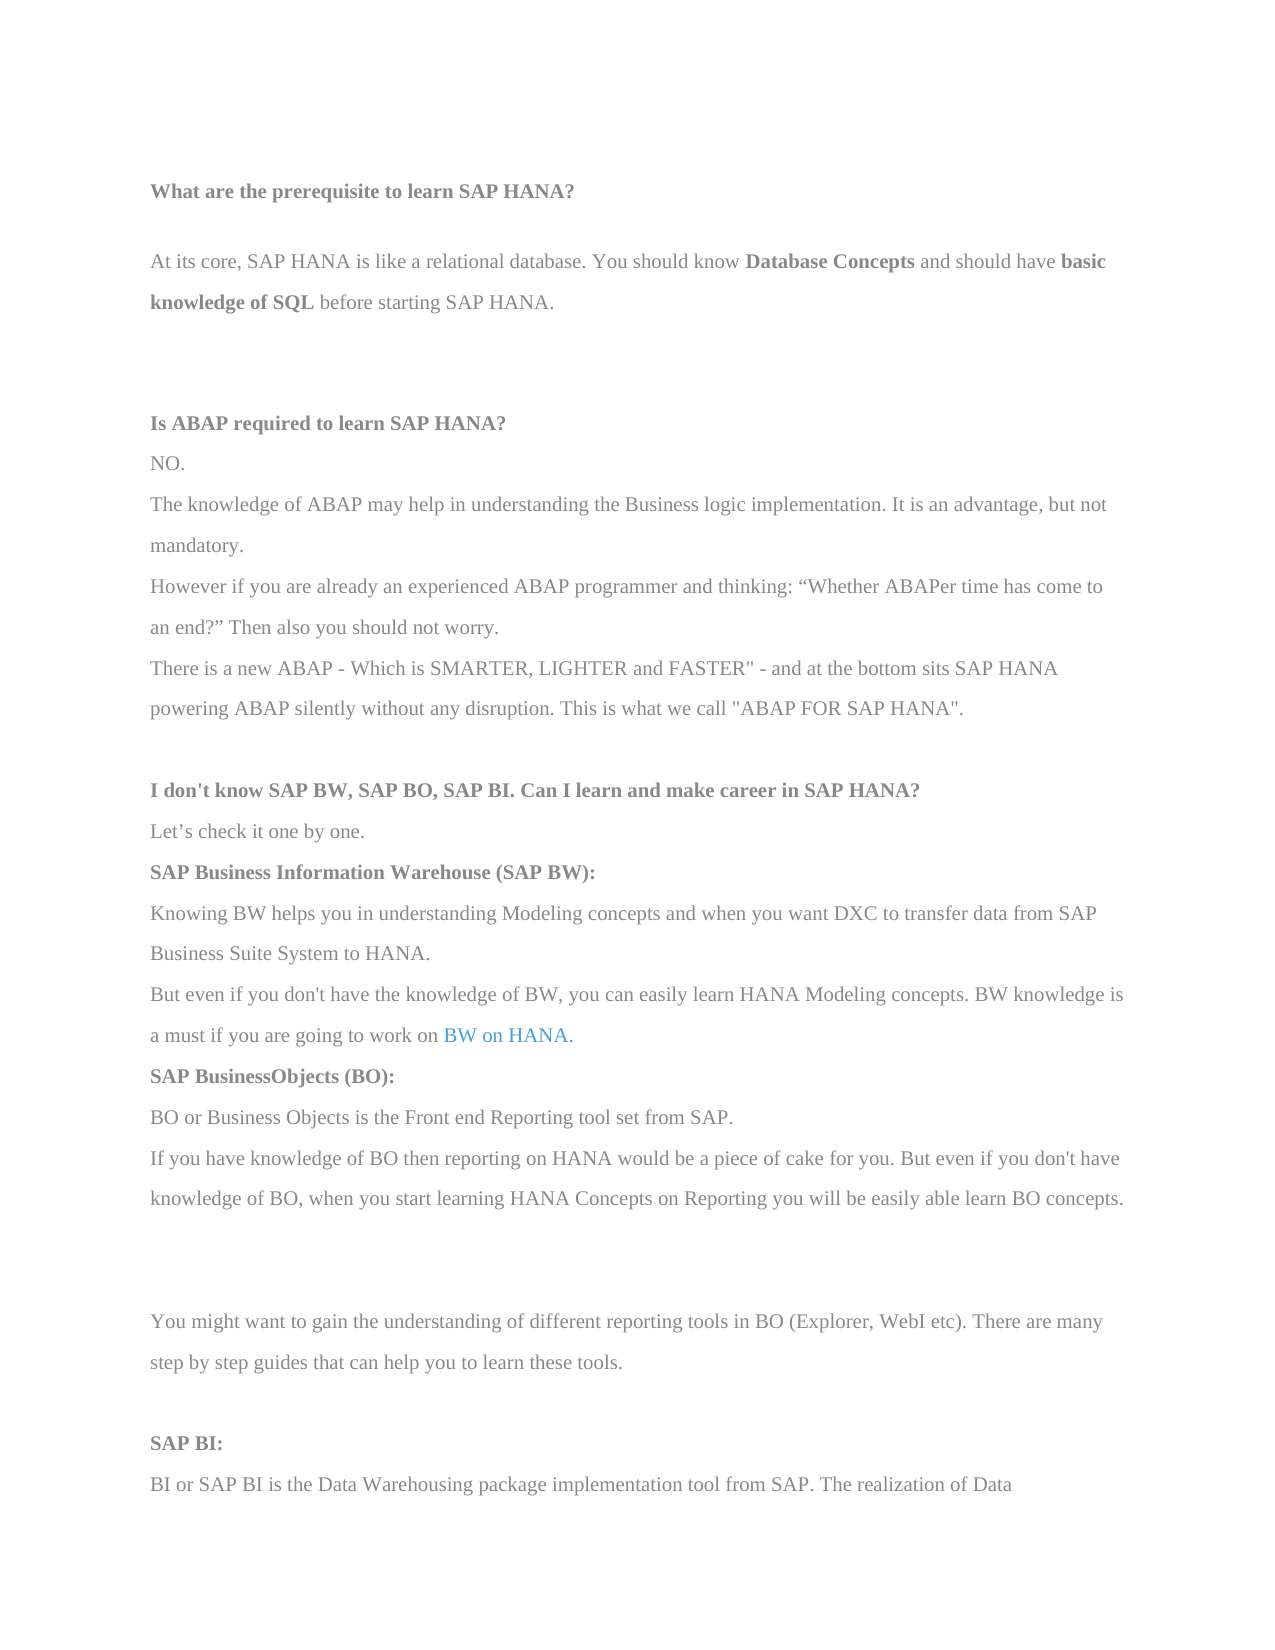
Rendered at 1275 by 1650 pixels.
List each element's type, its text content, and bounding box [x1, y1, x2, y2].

text Is ABAP required to learn SAP HANA? [150, 410, 1125, 434]
text At its core, SAP HANA is like a relational database. You should know Database Concepts and should have basic knowledge of SQL before starting SAP HANA. [150, 249, 1125, 362]
text What are the prerequisite to learn SAP HANA? [150, 179, 1125, 203]
text Let’s check it one by one. SAP Business Information Warehouse (SAP BW): Knowing BW helps you in understanding Modeling concepts and when you want DXC to transfer data from SAP Business Suite System to HANA. But even if you don't have the knowledge of BW, you can easily learn HANA Modeling concepts. BW knowledge is a must if you are going to work on BW on HANA. [150, 819, 1125, 1047]
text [150, 1064, 1125, 1496]
text I don't know SAP BW, SAP BO, SAP BI. Can I learn and make career in SAP HANA? [150, 778, 1125, 802]
text NO. The knowledge of ABAP may help in understanding the Business logic implementation. It is an advantage, but not mandatory. However if you are already an experienced ABAP programmer and thinking: “Whether ABAPer time has come to an end?” Then also you should not worry. There is a new ABAP - Which is SMARTER, LIGHTER and FASTER" - and at the bottom sits SAP HANA powering ABAP silently without any disruption. This is what we call "ABAP FOR SAP HANA". [150, 451, 1125, 720]
